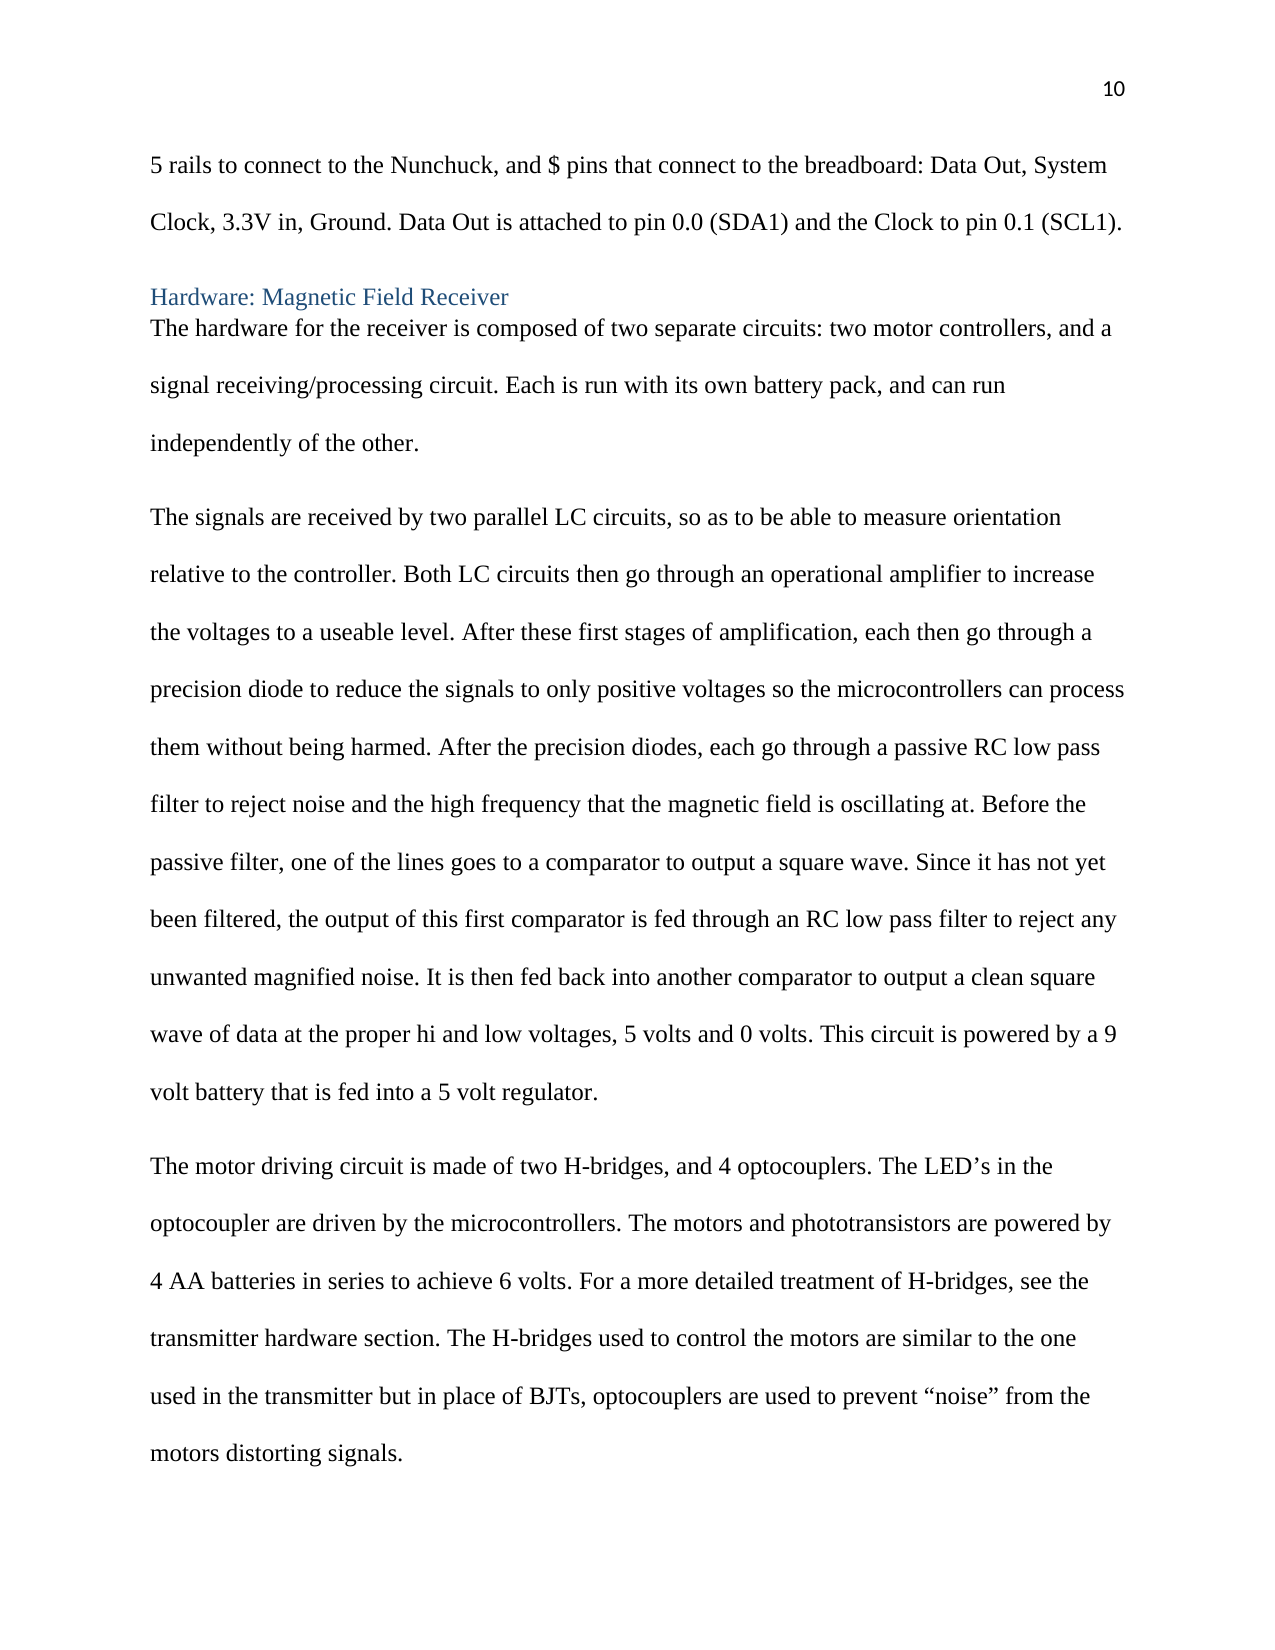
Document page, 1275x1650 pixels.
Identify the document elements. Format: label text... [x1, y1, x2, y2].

text The motor driving circuit is made of two H-bridges, and 4 optocouplers. The LED’s in the optocoupler are driven by the microcontrollers. The motors and phototransistors are powered by 4 AA batteries in series to achieve 6 volts. For a more detailed treatment of H-bridges, see the transmitter hardware section. The H-bridges used to control the motors are similar to the one used in the transmitter but in place of BJTs, optocouplers are used to prevent “noise” from the motors distorting signals. [150, 1151, 1125, 1467]
text The hardware for the receiver is composed of two separate circuits: two motor controllers, and a signal receiving/processing circuit. Each is run with its own battery pack, and can run independently of the other. [150, 313, 1125, 456]
text The signals are received by two parallel LC circuits, so as to be able to measure orientation relative to the controller. Both LC circuits then go through an operational amplifier to increase the voltages to a useable level. After these first stages of amplification, each then go through a precision diode to reduce the signals to only positive voltages so the microcontrollers can process them without being harmed. After the precision diodes, each go through a passive RC low pass filter to reject noise and the high frequency that the magnetic field is oscillating at. Before the passive filter, one of the lines goes to a comparator to output a square wave. Since it has not yet been filtered, the output of this first comparator is fed through an RC low pass filter to reject any unwanted magnified noise. It is then fed back into another comparator to output a clean square wave of data at the proper hi and low voltages, 5 volts and 0 volts. This circuit is powered by a 9 volt battery that is fed into a 5 volt regulator. [150, 502, 1125, 1106]
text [150, 150, 1125, 236]
subtitle Hardware: Magnetic Field Receiver [150, 282, 1125, 310]
